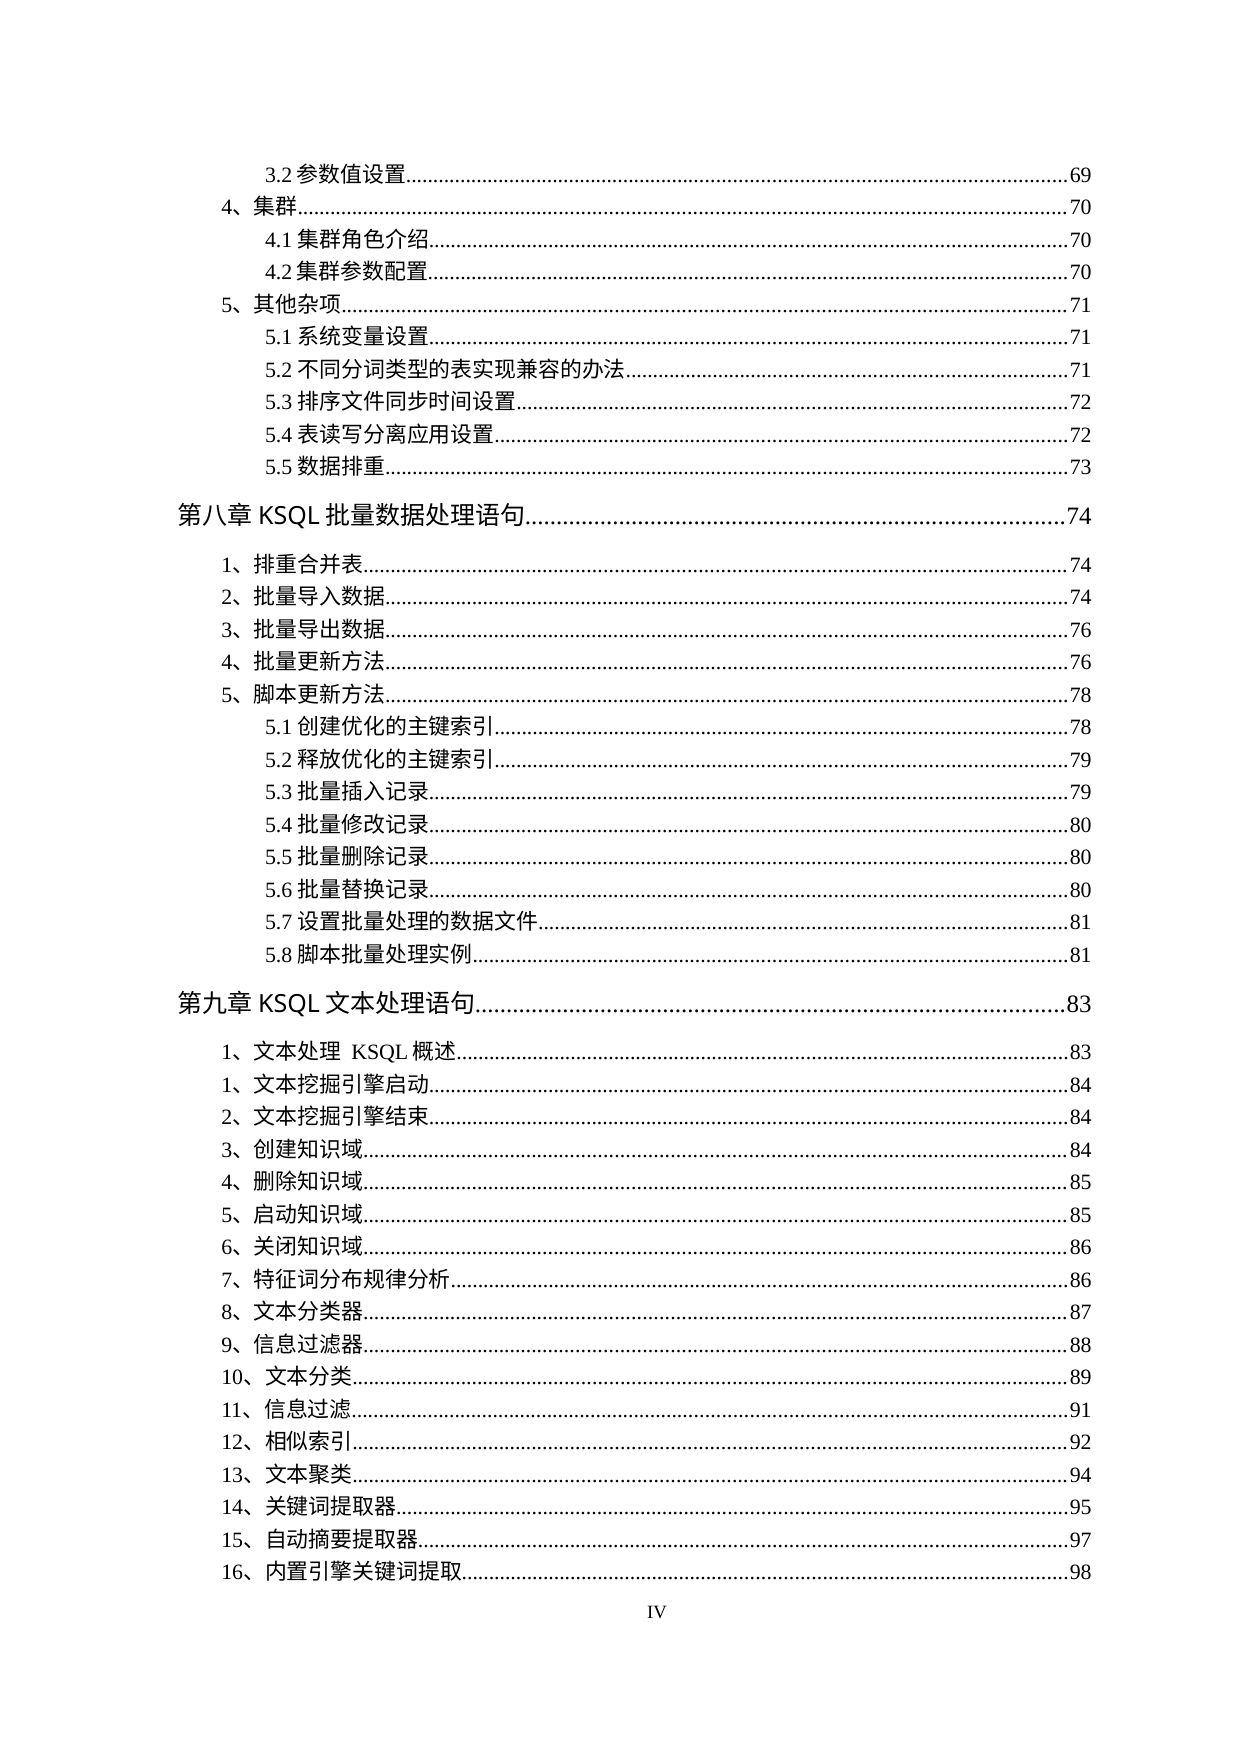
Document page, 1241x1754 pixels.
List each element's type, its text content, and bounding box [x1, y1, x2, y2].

text 5、脚本更新方法 78 [221, 676, 1092, 709]
text 1、排重合并表 74 [221, 546, 1092, 579]
text 6、关闭知识域 86 [221, 1229, 1092, 1261]
text 5.5 批量删除记录 80 [265, 839, 1092, 871]
text 5.4 批量修改记录 80 [265, 806, 1092, 839]
text 14、关键词提取器 95 [221, 1489, 1092, 1521]
text 15、自动摘要提取器 97 [221, 1521, 1092, 1554]
text 第九章 KSQL文本处理语句 83 [177, 969, 1092, 1034]
text 5.2 不同分词类型的表实现兼容的办法 71 [265, 351, 1092, 384]
text 11、信息过滤 91 [221, 1391, 1092, 1424]
text 5.5 数据排重 73 [265, 449, 1092, 481]
text 4、集群 70 [221, 189, 1092, 221]
text 5、其他杂项 71 [221, 286, 1092, 319]
text 3、批量导出数据 76 [221, 611, 1092, 644]
text 5.1 系统变量设置 71 [265, 319, 1092, 351]
text 9、信息过滤器 88 [221, 1326, 1092, 1359]
text 7、特征词分布规律分析 86 [221, 1261, 1092, 1294]
text 8、文本分类器 87 [221, 1294, 1092, 1326]
text 4、批量更新方法 76 [221, 644, 1092, 676]
text 1、文本处理 KSQL概述 83 [221, 1034, 1092, 1066]
text 5.2 释放优化的主键索引 79 [265, 741, 1092, 774]
text 5、启动知识域 85 [221, 1196, 1092, 1229]
text 4.1 集群角色介绍 70 [265, 221, 1092, 254]
text 5.4 表读写分离应用设置 72 [265, 416, 1092, 449]
text 13、文本聚类 94 [221, 1456, 1092, 1489]
text 5.7 设置批量处理的数据文件 81 [265, 904, 1092, 936]
text 5.3 排序文件同步时间设置 72 [265, 384, 1092, 416]
text 10、文本分类 89 [221, 1359, 1092, 1391]
text 2、文本挖掘引擎结束 84 [221, 1099, 1092, 1131]
text 1、文本挖掘引擎启动 84 [221, 1066, 1092, 1099]
text 第八章 KSQL批量数据处理语句 74 [177, 481, 1092, 546]
text 5.8 脚本批量处理实例 81 [265, 936, 1092, 969]
text 3.2参数值设置 69 [265, 156, 1092, 189]
text 5.6 批量替换记录 80 [265, 871, 1092, 904]
text 3、创建知识域 84 [221, 1131, 1092, 1164]
text 2、批量导入数据 74 [221, 579, 1092, 611]
text 4、删除知识域 85 [221, 1164, 1092, 1196]
text 5.1 创建优化的主键索引 78 [265, 709, 1092, 741]
text 16、内置引擎关键词提取 98 [221, 1554, 1092, 1586]
text 5.3 批量插入记录 79 [265, 774, 1092, 806]
text 4.2集群参数配置 70 [265, 254, 1092, 286]
text 12、相似索引 92 [221, 1424, 1092, 1456]
